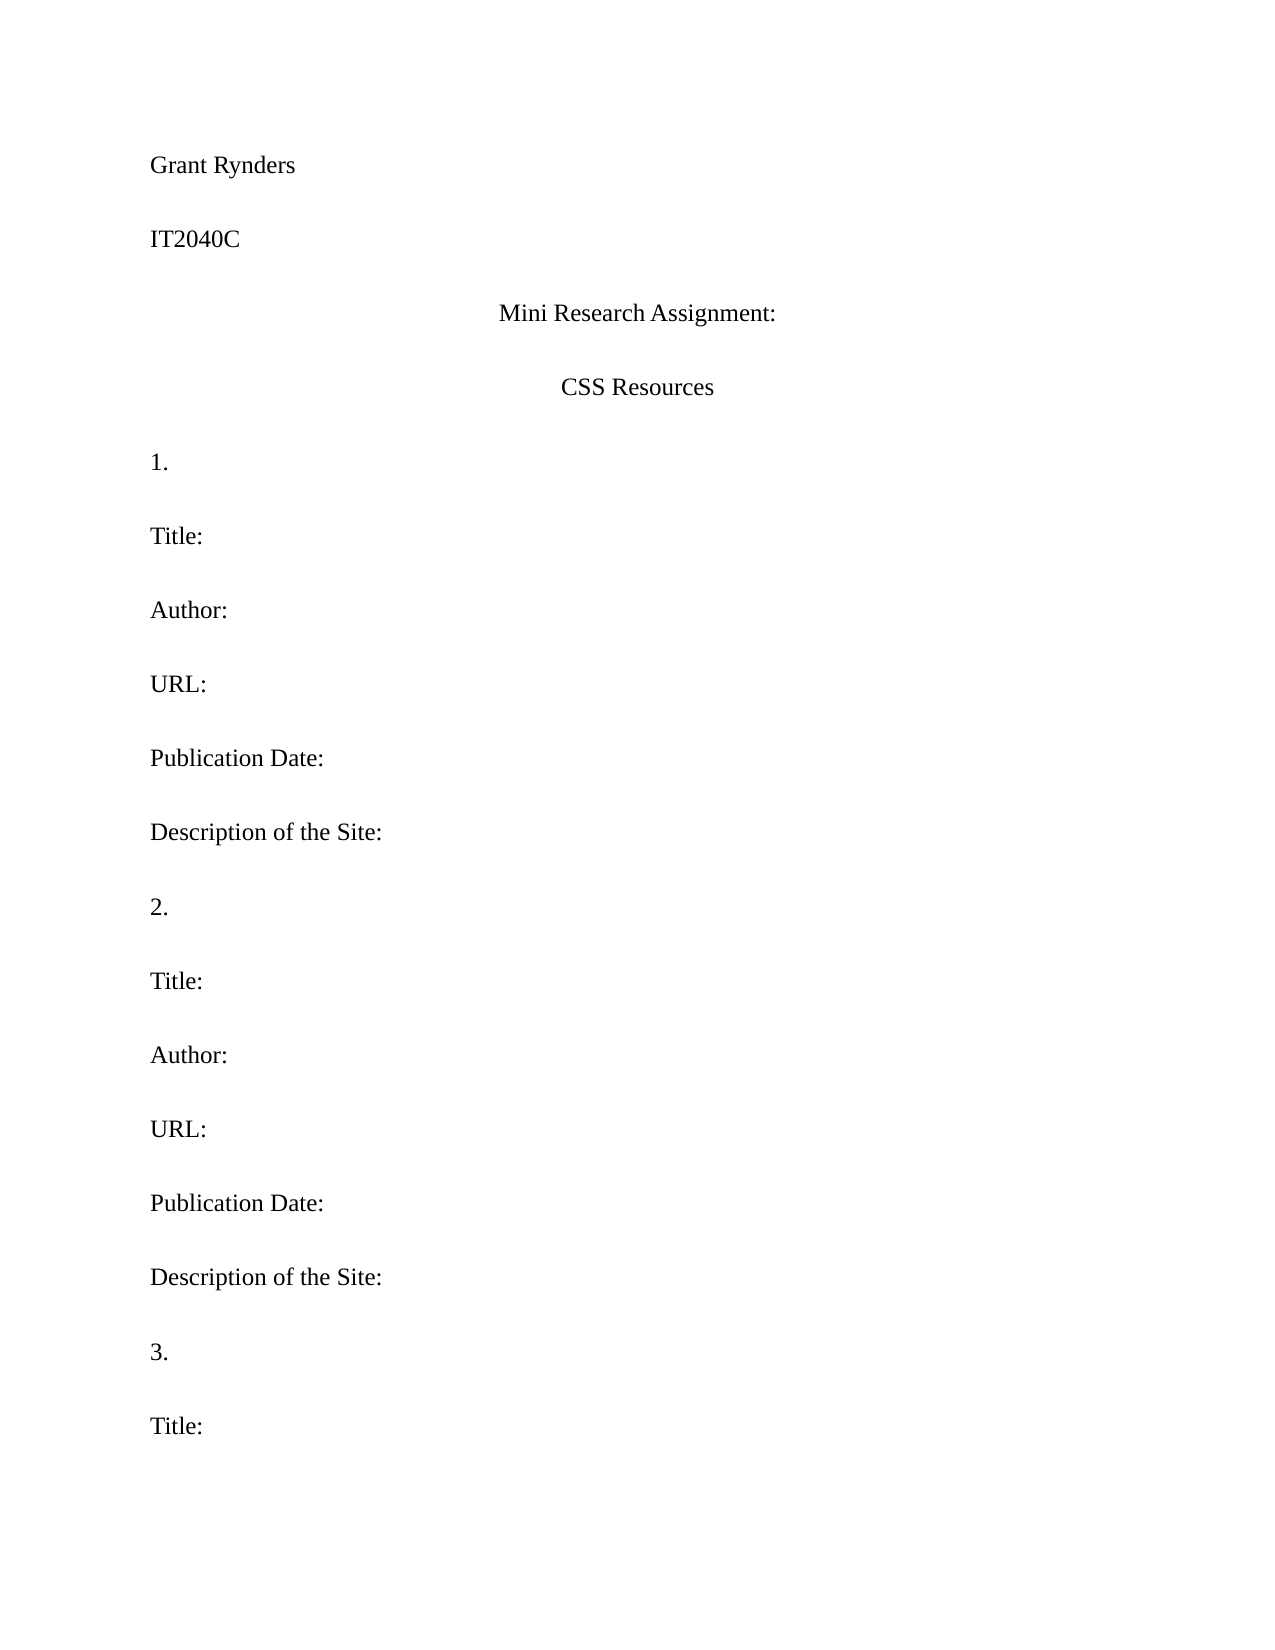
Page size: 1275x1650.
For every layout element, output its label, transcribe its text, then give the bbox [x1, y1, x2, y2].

text URL: [150, 669, 1125, 698]
text Description of the Site: [150, 817, 1125, 846]
text Publication Date: [150, 743, 1125, 772]
text Description of the Site: [150, 1262, 1125, 1291]
text CSS Resources [150, 372, 1125, 401]
text URL: [150, 1114, 1125, 1143]
text IT2040C [150, 224, 1125, 253]
text 3. [150, 1337, 1125, 1365]
text 2. [150, 892, 1125, 920]
text Title: [150, 1411, 1125, 1439]
text Publication Date: [150, 1188, 1125, 1217]
text Title: [150, 521, 1125, 549]
text Author: [150, 595, 1125, 624]
text Title: [150, 966, 1125, 994]
text Grant Rynders [150, 150, 1125, 179]
text Author: [150, 1040, 1125, 1069]
text 1. [150, 447, 1125, 475]
text Mini Research Assignment: [150, 298, 1125, 327]
